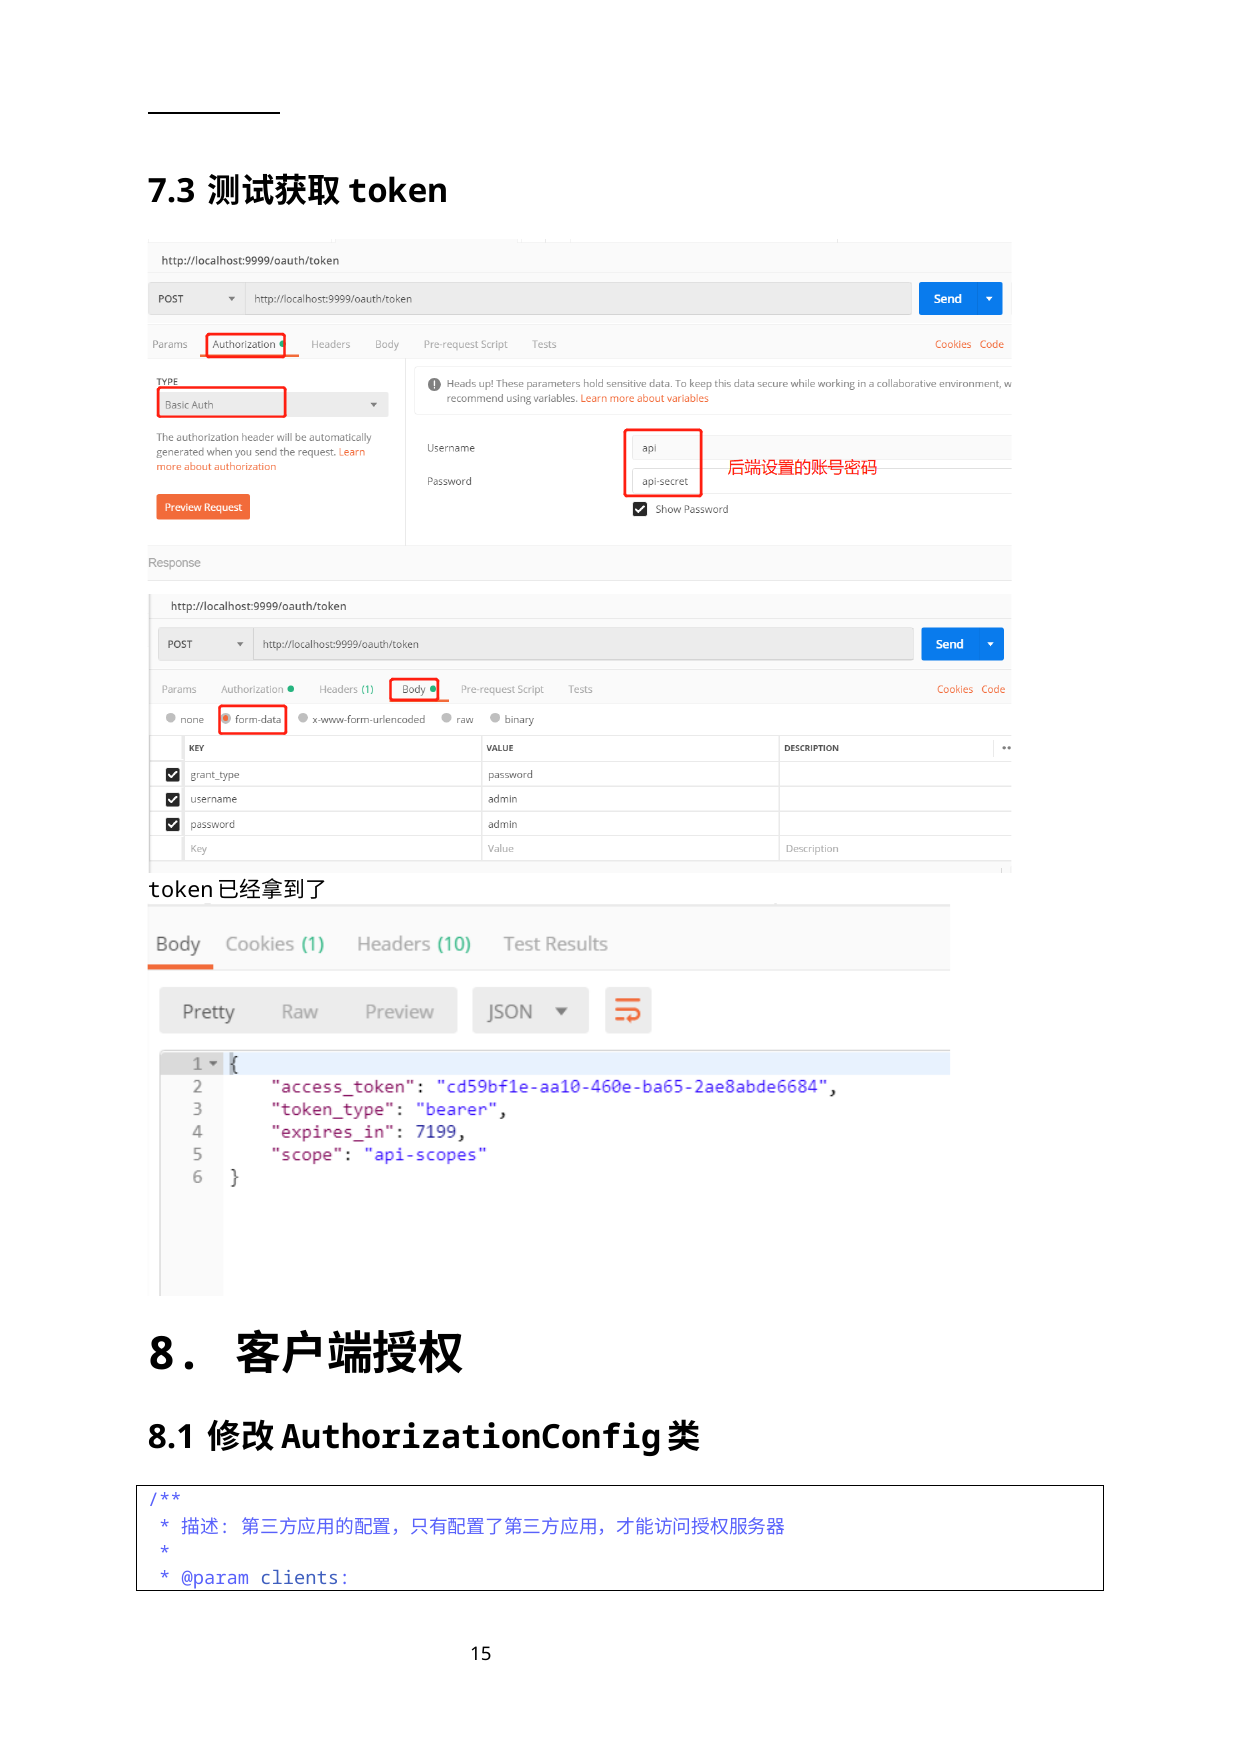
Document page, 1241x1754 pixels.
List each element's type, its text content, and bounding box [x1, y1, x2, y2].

subtitle 测试获取token [148, 164, 1093, 212]
text token已经拿到了 [148, 872, 1093, 904]
subtitle 修改AuthorizationConfig类 [148, 1410, 1093, 1458]
picture [147, 903, 951, 1296]
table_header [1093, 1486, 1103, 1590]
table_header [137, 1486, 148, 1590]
picture [147, 239, 1012, 873]
subtitle 客户端授权 [148, 1316, 1093, 1383]
